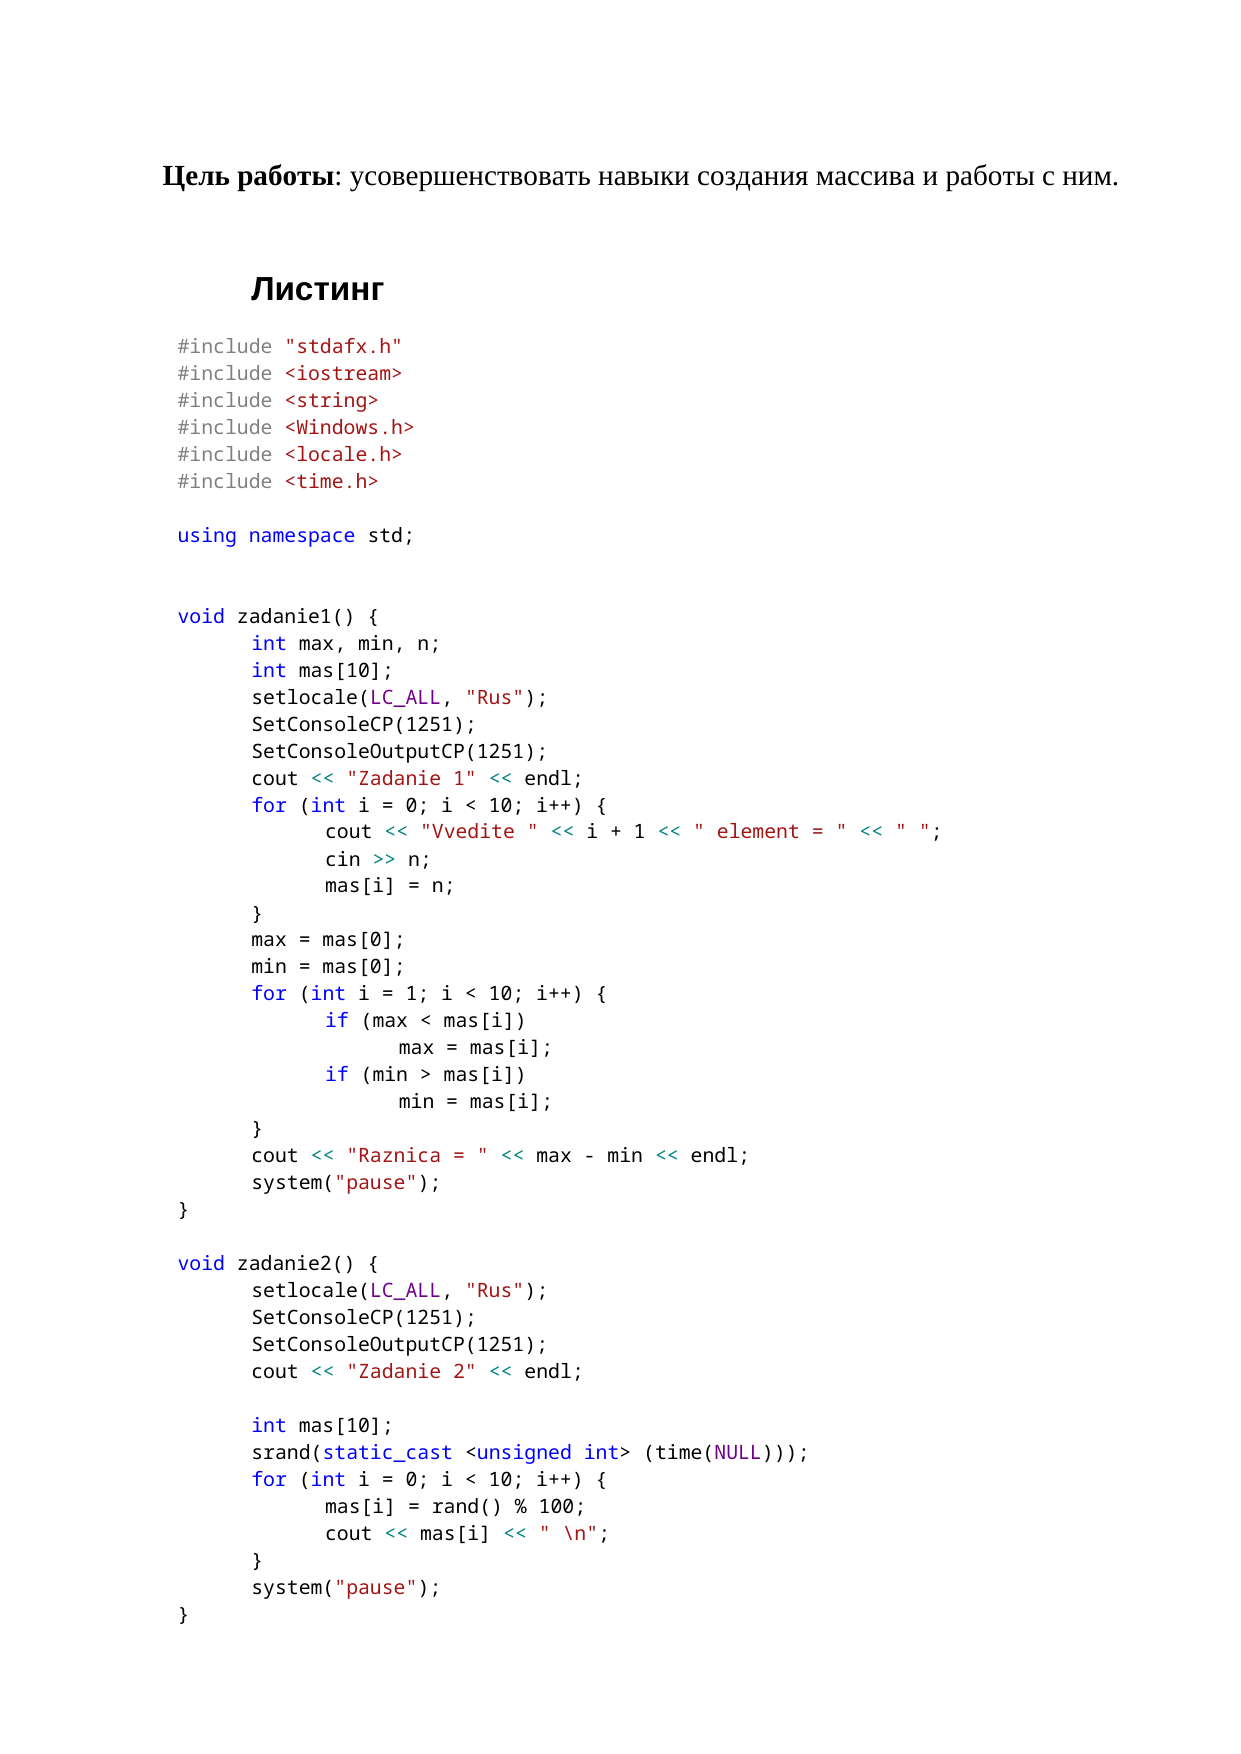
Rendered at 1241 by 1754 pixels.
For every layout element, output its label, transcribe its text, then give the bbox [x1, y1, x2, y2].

text if (min > mas[i]) [177, 1061, 1152, 1088]
text if (max < mas[i]) [177, 1007, 1152, 1034]
text int mas[10]; [177, 1411, 1152, 1438]
text srand(static_cast <unsigned int> (time(NULL))); [177, 1438, 1152, 1465]
text SetConsoleOutputCP(1251); [177, 1330, 1152, 1357]
text for (int i = 0; i < 10; i++) { [177, 791, 1152, 818]
text #include <iostream> [177, 359, 1152, 386]
text void zadanie1() { [177, 602, 1152, 629]
text } [177, 899, 1152, 926]
text setlocale(LC_ALL, "Rus"); [177, 683, 1152, 710]
text system("pause"); [177, 1168, 1152, 1196]
text max = mas[0]; [177, 926, 1152, 953]
text } [177, 1196, 1152, 1222]
text cout << "Zadanie 2" << endl; [177, 1357, 1152, 1384]
text min = mas[0]; [177, 953, 1152, 980]
text mas[i] = n; [177, 872, 1152, 899]
text Цель работы: усовершенствовать навыки создания массива и работы с ним. [162, 158, 1152, 191]
text SetConsoleOutputCP(1251); [177, 737, 1152, 764]
text cin >> n; [177, 845, 1152, 872]
text SetConsoleCP(1251); [177, 710, 1152, 737]
text for (int i = 1; i < 10; i++) { [177, 980, 1152, 1007]
text mas[i] = rand() % 100; [177, 1492, 1152, 1519]
text } [177, 1546, 1152, 1573]
text using namespace std; [177, 521, 1152, 548]
text int mas[10]; [177, 656, 1152, 683]
text setlocale(LC_ALL, "Rus"); [177, 1276, 1152, 1303]
text #include <string> [177, 386, 1152, 413]
text cout << "Raznica = " << max - min << endl; [177, 1142, 1152, 1168]
text #include <Windows.h> [177, 413, 1152, 440]
text cout << "Vvedite " << i + 1 << " element = " << " "; [177, 818, 1152, 845]
text max = mas[i]; [177, 1034, 1152, 1061]
text for (int i = 0; i < 10; i++) { [177, 1465, 1152, 1492]
subtitle Листинг [177, 269, 1152, 307]
text #include <locale.h> [177, 440, 1152, 467]
text SetConsoleCP(1251); [177, 1303, 1152, 1330]
text #include <time.h> [177, 467, 1152, 494]
text min = mas[i]; [177, 1088, 1152, 1114]
text void zadanie2() { [177, 1249, 1152, 1276]
text cout << "Zadanie 1" << endl; [177, 764, 1152, 791]
text } [177, 1600, 1152, 1627]
text cout << mas[i] << " \n"; [177, 1519, 1152, 1546]
text #include "stdafx.h" [177, 332, 1152, 359]
text } [177, 1114, 1152, 1142]
text system("pause"); [177, 1573, 1152, 1600]
text int max, min, n; [177, 629, 1152, 656]
